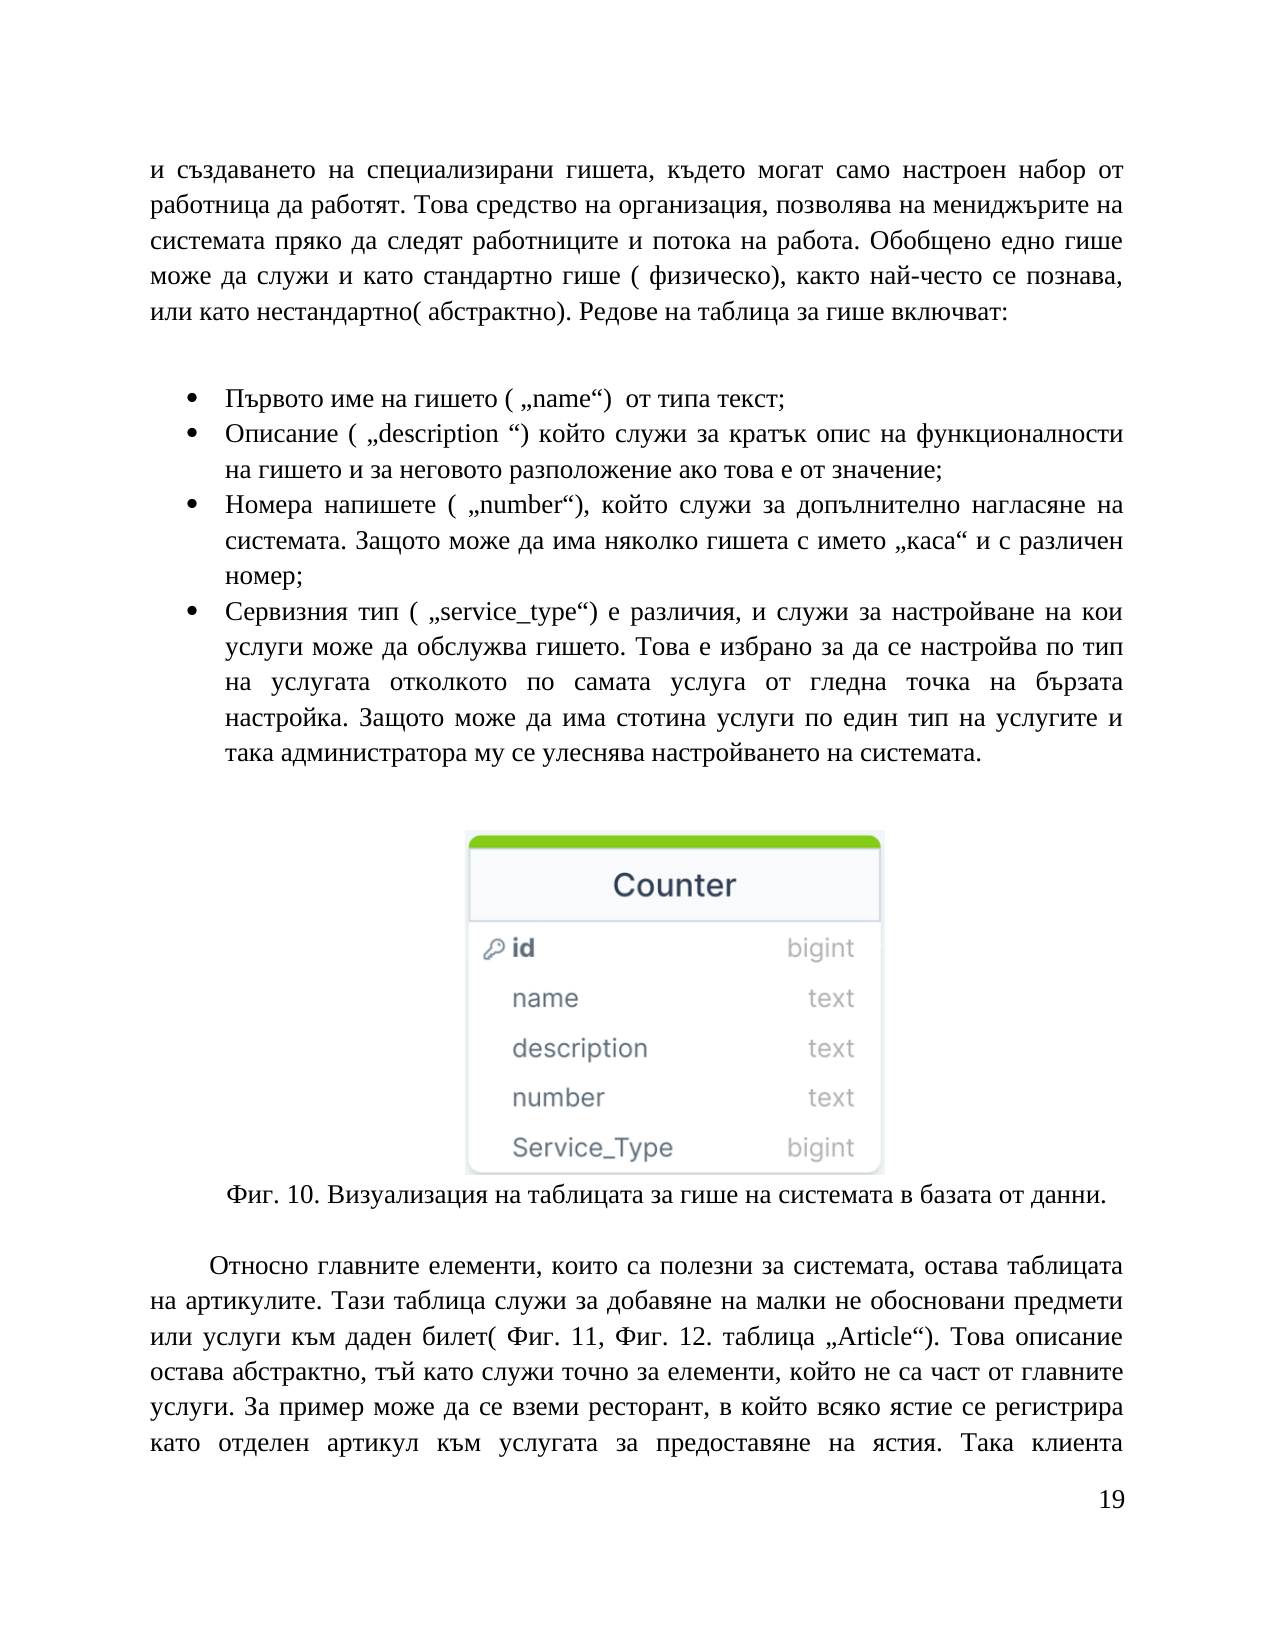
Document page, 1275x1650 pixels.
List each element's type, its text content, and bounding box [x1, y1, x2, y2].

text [150, 150, 1125, 327]
list Описание ( „description “) който служи за кратък опис на функционалности на гишето и за неговото разположение ако това е от значение; [187, 414, 1125, 485]
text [150, 1246, 1125, 1458]
list Сервизния тип ( „service_type“) е различия, и служи за настройване на кои услуги може да обслужва гишето. Това е избрано за да се настройва по тип на услугата отколкото по самата услуга от гледна точка на бързата настройка. Защото може да има стотина услуги по един тип на услугите и така администратора му се улеснява настройването на системата. [187, 592, 1125, 769]
list Първото име на гишето ( „name“) от типа текст; [187, 379, 1125, 414]
list Номера напишете ( „number“), който служи за допълнително нагласяне на системата. Защото може да има няколко гишета с името „каса“ и с различен номер; [187, 485, 1125, 592]
picture [464, 830, 885, 1175]
